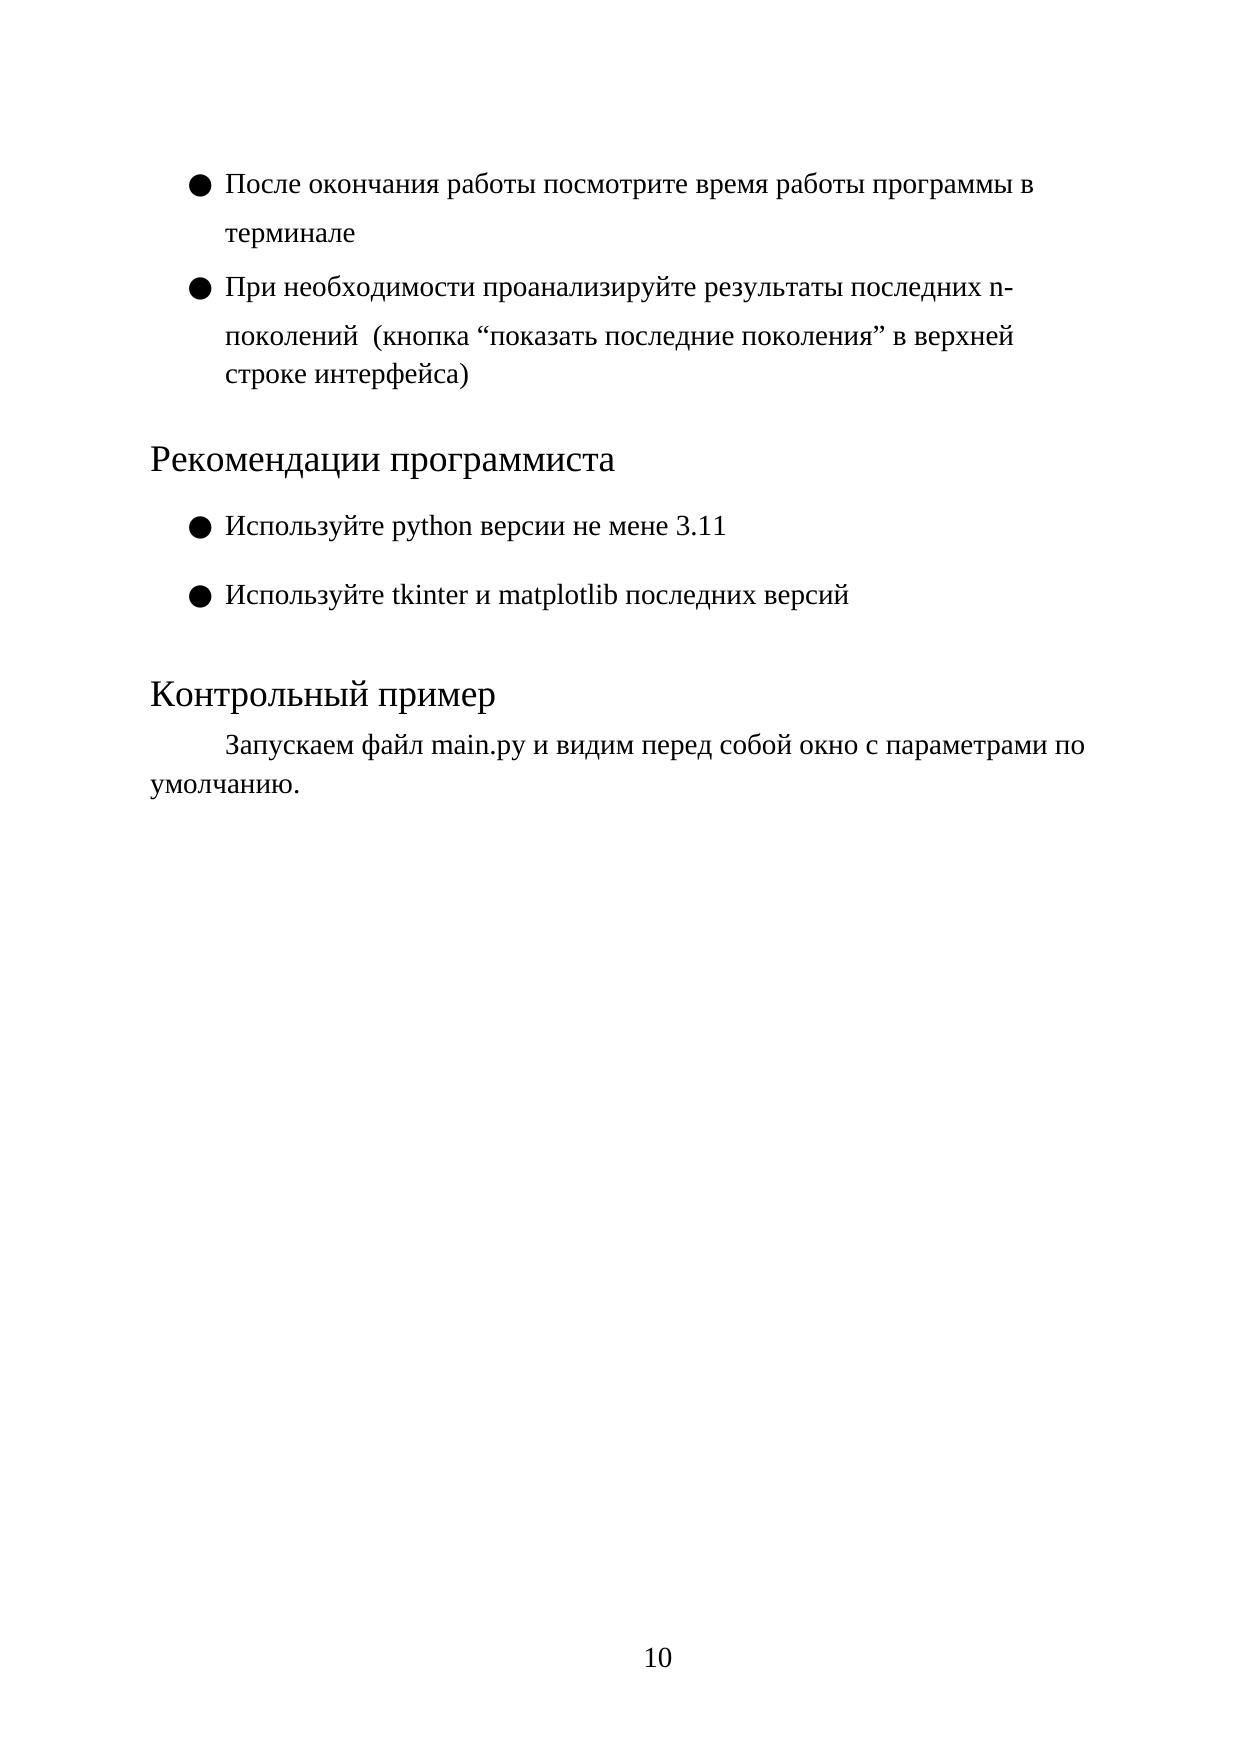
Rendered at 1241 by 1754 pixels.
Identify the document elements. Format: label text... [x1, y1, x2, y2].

subtitle Контрольный пример [150, 672, 1090, 715]
list При необходимости проанализируйте результаты последних n-поколений (кнопка “показать последние поколения” в верхней строке интерфейса) [187, 253, 1090, 390]
subtitle Рекомендации программиста [150, 437, 1090, 480]
text Запускаем файл main.py и видим перед собой окно с параметрами по умолчанию. [150, 727, 1090, 799]
list После окончания работы посмотрите время работы программы в терминале [187, 150, 1090, 248]
list Используйте python версии не мене 3.11 [187, 492, 1090, 552]
list Используйте tkinter и matplotlib последних версий [187, 561, 1090, 621]
